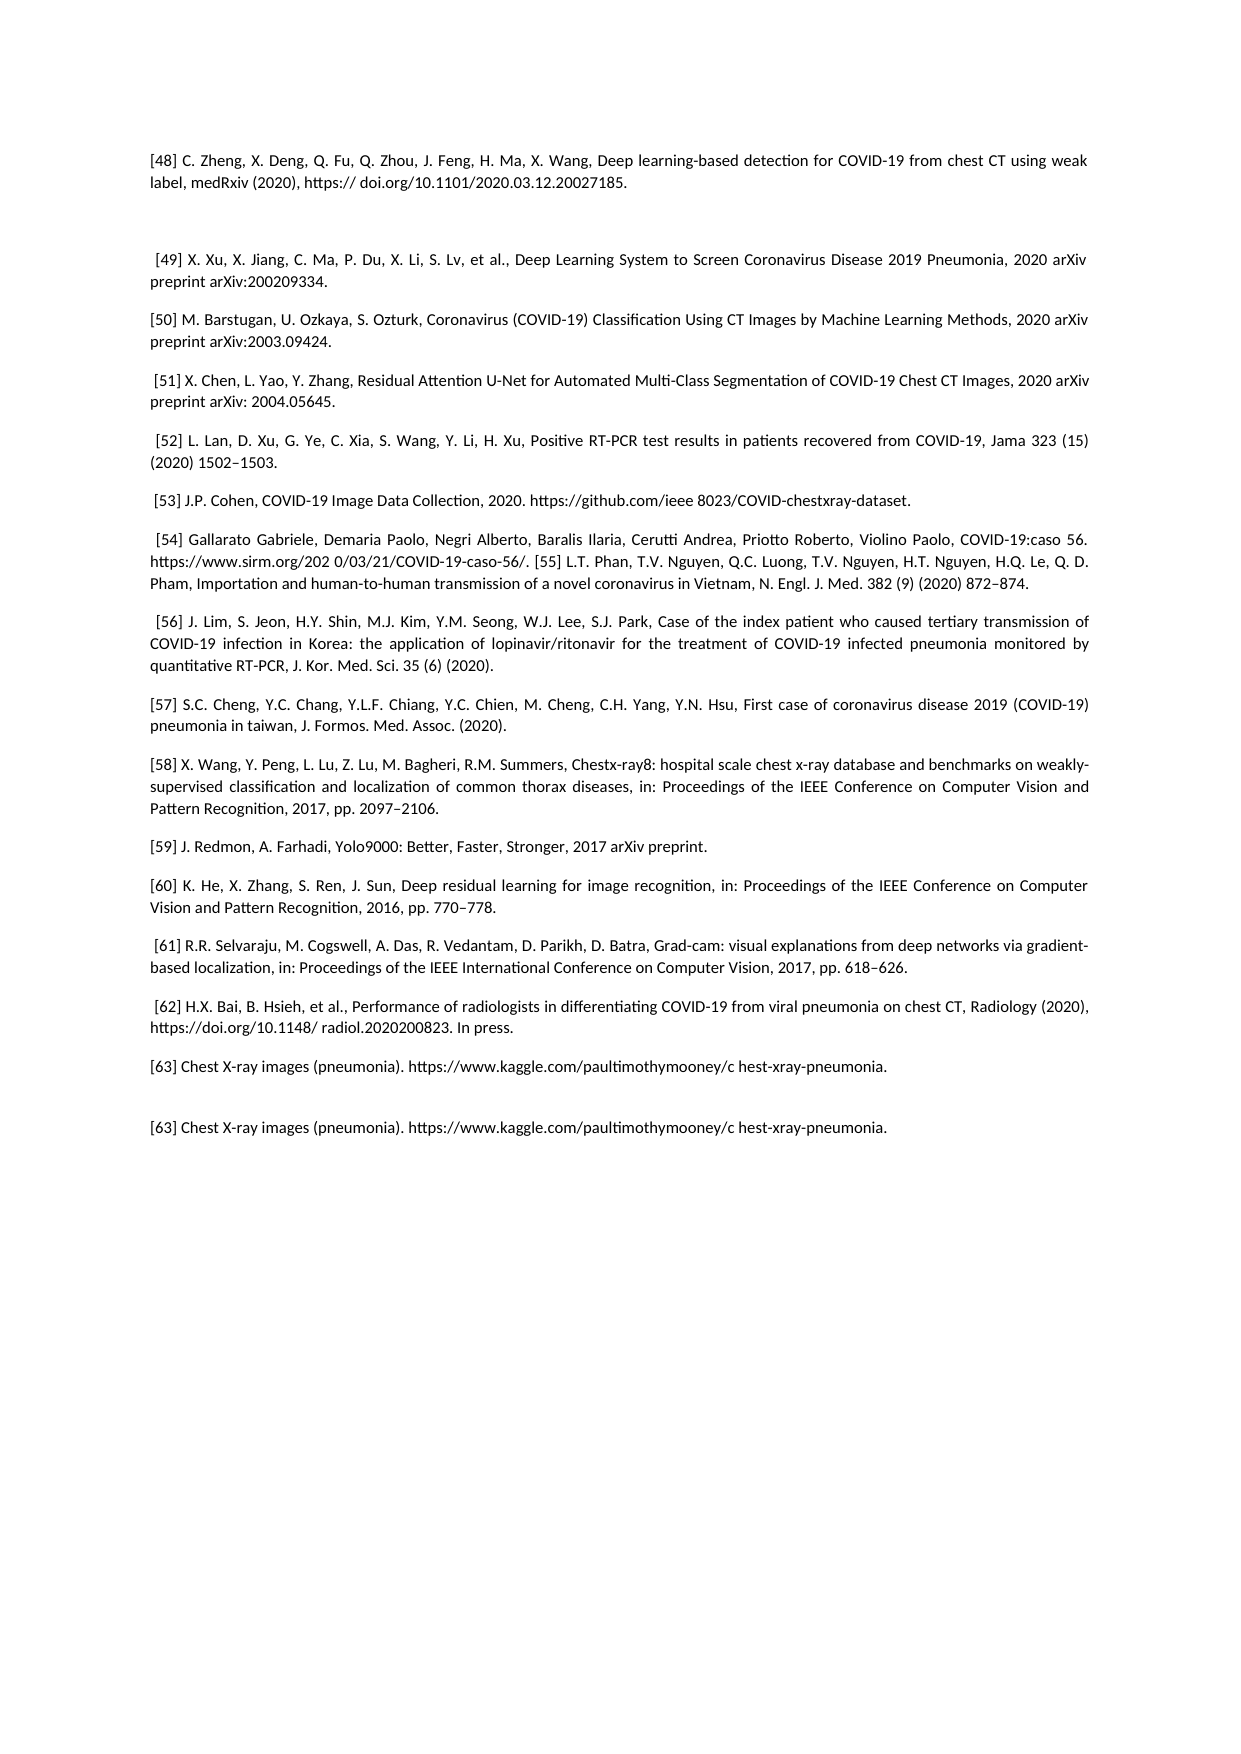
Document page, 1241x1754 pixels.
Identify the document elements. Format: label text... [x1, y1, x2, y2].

text [63] Chest X-ray images (pneumonia). https://www.kaggle.com/paultimothymooney/c hest-xray-pneumonia. [150, 1117, 1090, 1138]
